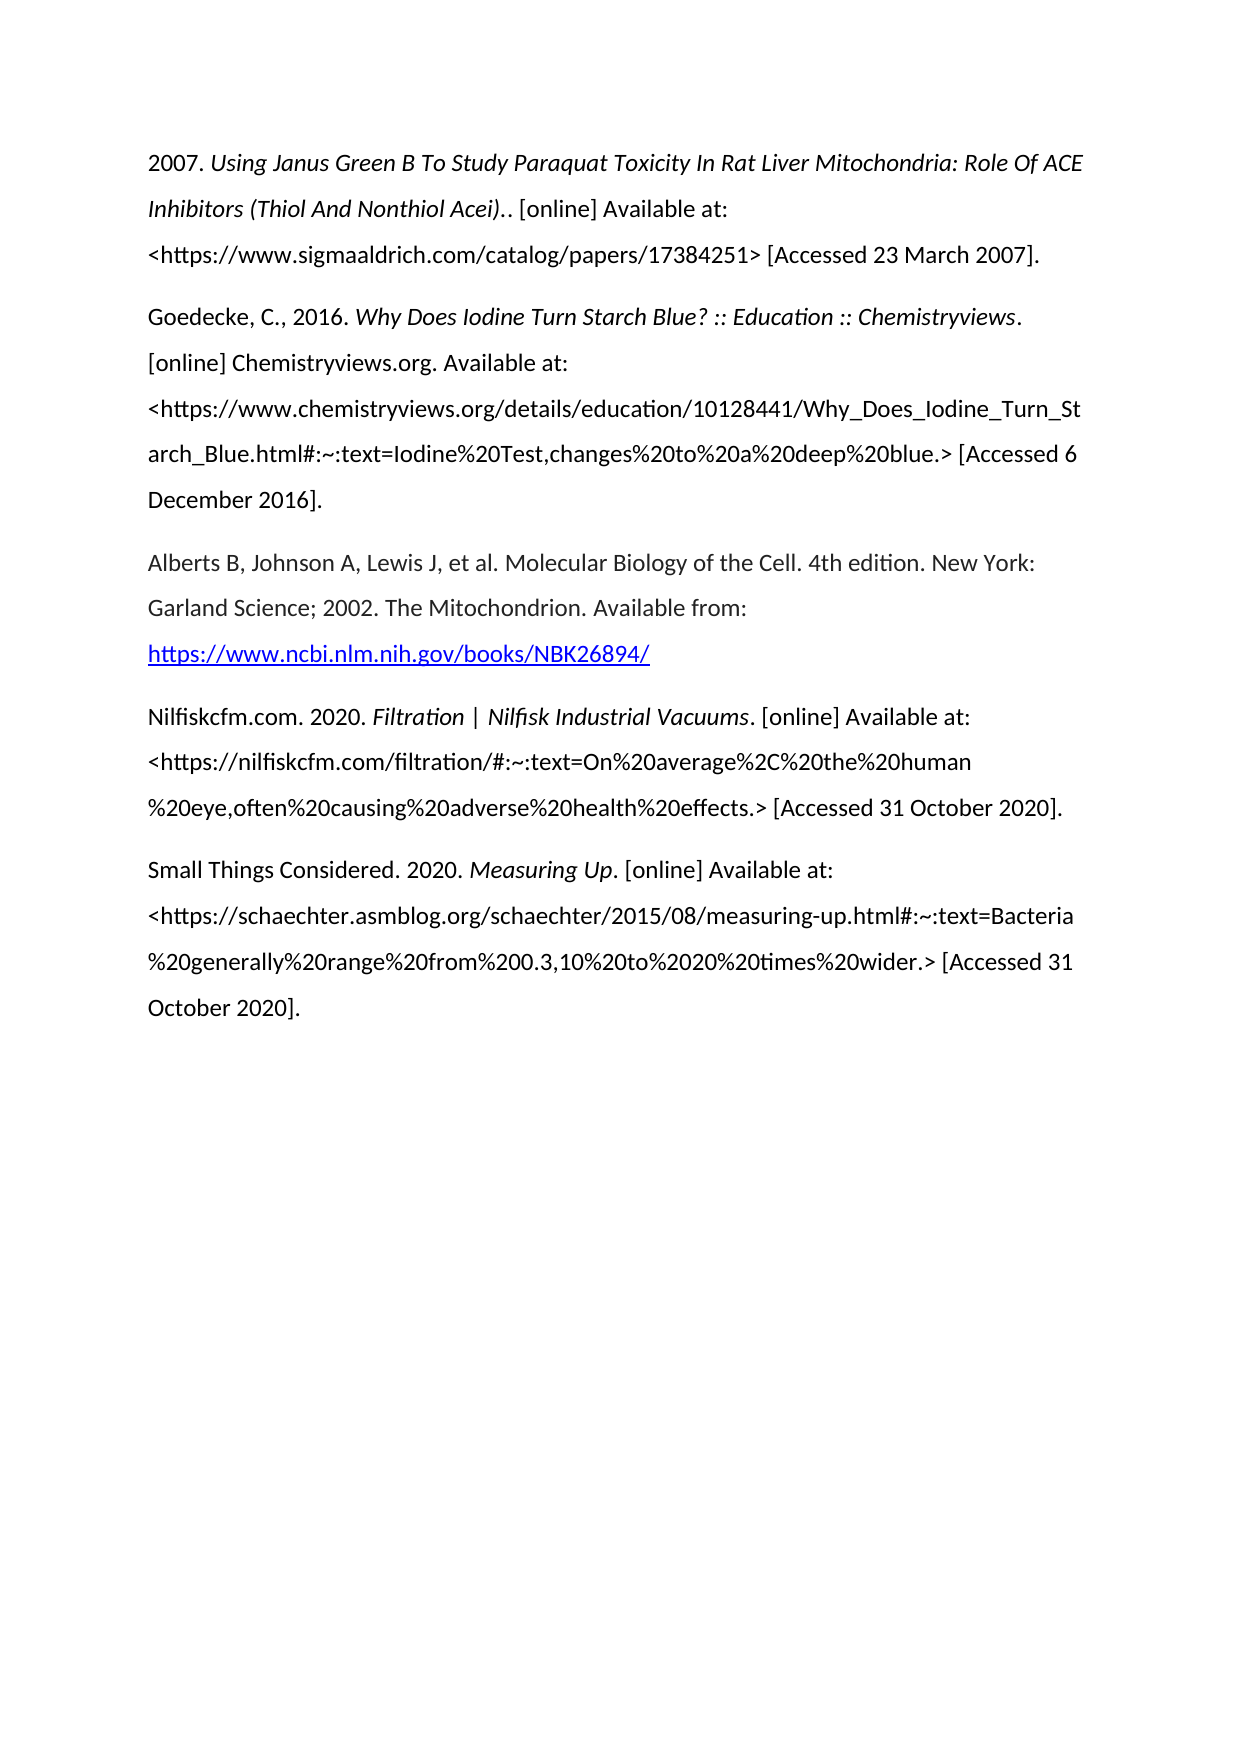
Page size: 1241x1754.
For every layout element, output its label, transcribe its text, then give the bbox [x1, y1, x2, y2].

text Goedecke, C., 2016. Why Does Iodine Turn Starch Blue? :: Education :: Chemistryviews. [online] Chemistryviews.org. Available at: <https://www.chemistryviews.org/details/education/10128441/Why_Does_Iodine_Turn_Starch_Blue.html#:~:text=Iodine%20Test,changes%20to%20a%20deep%20blue.> [Accessed 6 December 2016]. [148, 301, 1093, 515]
text Nilfiskcfm.com. 2020. Filtration | Nilfisk Industrial Vacuums. [online] Available at: <https://nilfiskcfm.com/filtration/#:~:text=On%20average%2C%20the%20human%20eye,often%20causing%20adverse%20health%20effects.> [Accessed 31 October 2020]. [148, 701, 1093, 823]
text Small Things Considered. 2020. Measuring Up. [online] Available at: <https://schaechter.asmblog.org/schaechter/2015/08/measuring-up.html#:~:text=Bacteria%20generally%20range%20from%200.3,10%20to%2020%20times%20wider.> [Accessed 31 October 2020]. [148, 854, 1093, 1022]
text 2007. Using Janus Green B To Study Paraquat Toxicity In Rat Liver Mitochondria: Role Of ACE Inhibitors (Thiol And Nonthiol Acei).. [online] Available at: <https://www.sigmaaldrich.com/catalog/papers/17384251> [Accessed 23 March 2007]. [148, 148, 1093, 269]
text Alberts B, Johnson A, Lewis J, et al. Molecular Biology of the Cell. 4th edition. New York: Garland Science; 2002. The Mitochondrion. Available from: https://www.ncbi.nlm.nih.gov/books/NBK26894/ [148, 547, 1093, 669]
